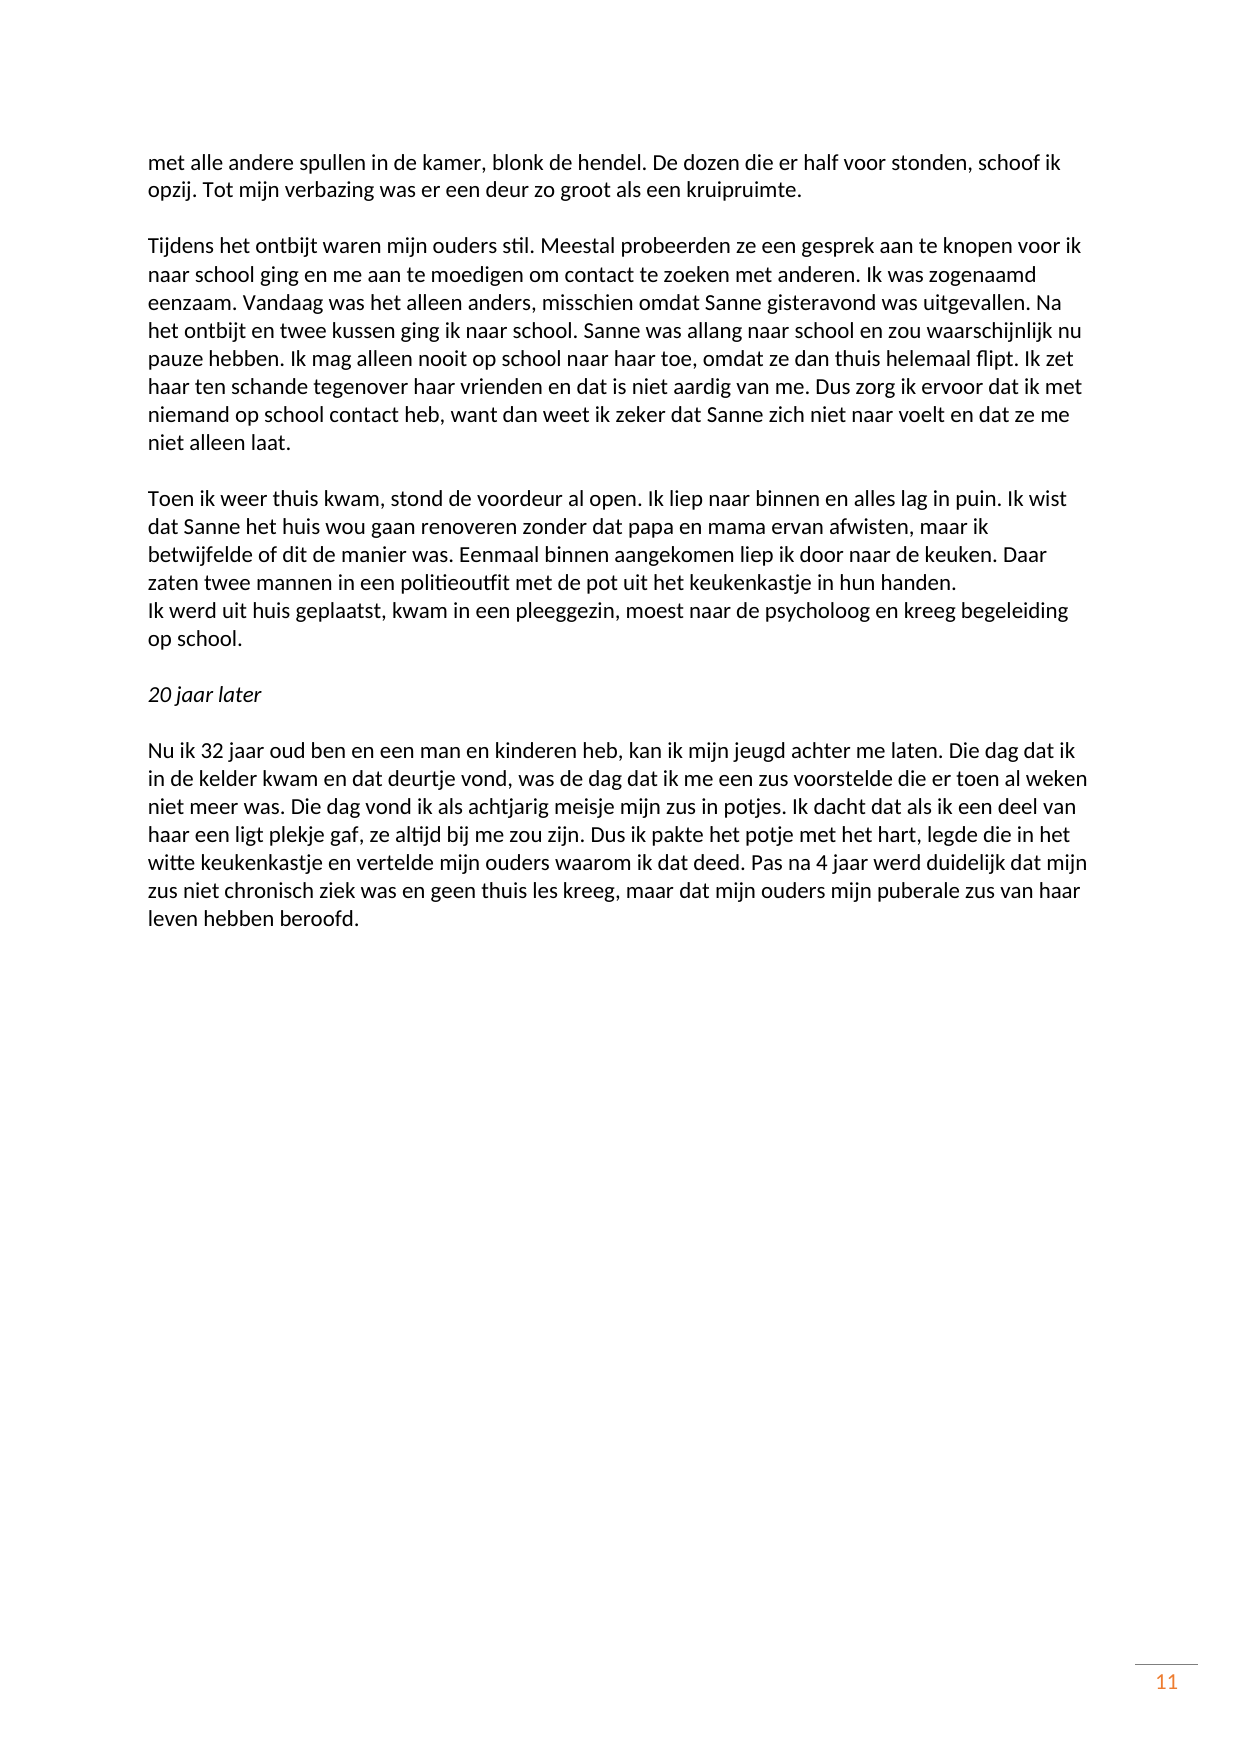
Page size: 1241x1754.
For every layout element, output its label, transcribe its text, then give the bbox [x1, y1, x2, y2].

text Ik werd uit huis geplaatst, kwam in een pleeggezin, moest naar de psycholoog en kreeg begeleiding op school. [148, 596, 1093, 652]
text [148, 148, 1093, 204]
text Tijdens het ontbijt waren mijn ouders stil. Meestal probeerden ze een gesprek aan te knopen voor ik naar school ging en me aan te moedigen om contact te zoeken met anderen. Ik was zogenaamd eenzaam. Vandaag was het alleen anders, misschien omdat Sanne gisteravond was uitgevallen. Na het ontbijt en twee kussen ging ik naar school. Sanne was allang naar school en zou waarschijnlijk nu pauze hebben. Ik mag alleen nooit op school naar haar toe, omdat ze dan thuis helemaal flipt. Ik zet haar ten schande tegenover haar vrienden en dat is niet aardig van me. Dus zorg ik ervoor dat ik met niemand op school contact heb, want dan weet ik zeker dat Sanne zich niet naar voelt en dat ze me niet alleen laat. [148, 232, 1093, 456]
text 20 jaar later [148, 680, 1093, 708]
text Toen ik weer thuis kwam, stond de voordeur al open. Ik liep naar binnen en alles lag in puin. Ik wist dat Sanne het huis wou gaan renoveren zonder dat papa en mama ervan afwisten, maar ik betwijfelde of dit de manier was. Eenmaal binnen aangekomen liep ik door naar de keuken. Daar zaten twee mannen in een politieoutfit met de pot uit het keukenkastje in hun handen. [148, 484, 1093, 596]
text Nu ik 32 jaar oud ben en een man en kinderen heb, kan ik mijn jeugd achter me laten. Die dag dat ik in de kelder kwam en dat deurtje vond, was de dag dat ik me een zus voorstelde die er toen al weken niet meer was. Die dag vond ik als achtjarig meisje mijn zus in potjes. Ik dacht dat als ik een deel van haar een ligt plekje gaf, ze altijd bij me zou zijn. Dus ik pakte het potje met het hart, legde die in het witte keukenkastje en vertelde mijn ouders waarom ik dat deed. Pas na 4 jaar werd duidelijk dat mijn zus niet chronisch ziek was en geen thuis les kreeg, maar dat mijn ouders mijn puberale zus van haar leven hebben beroofd. [148, 736, 1093, 932]
